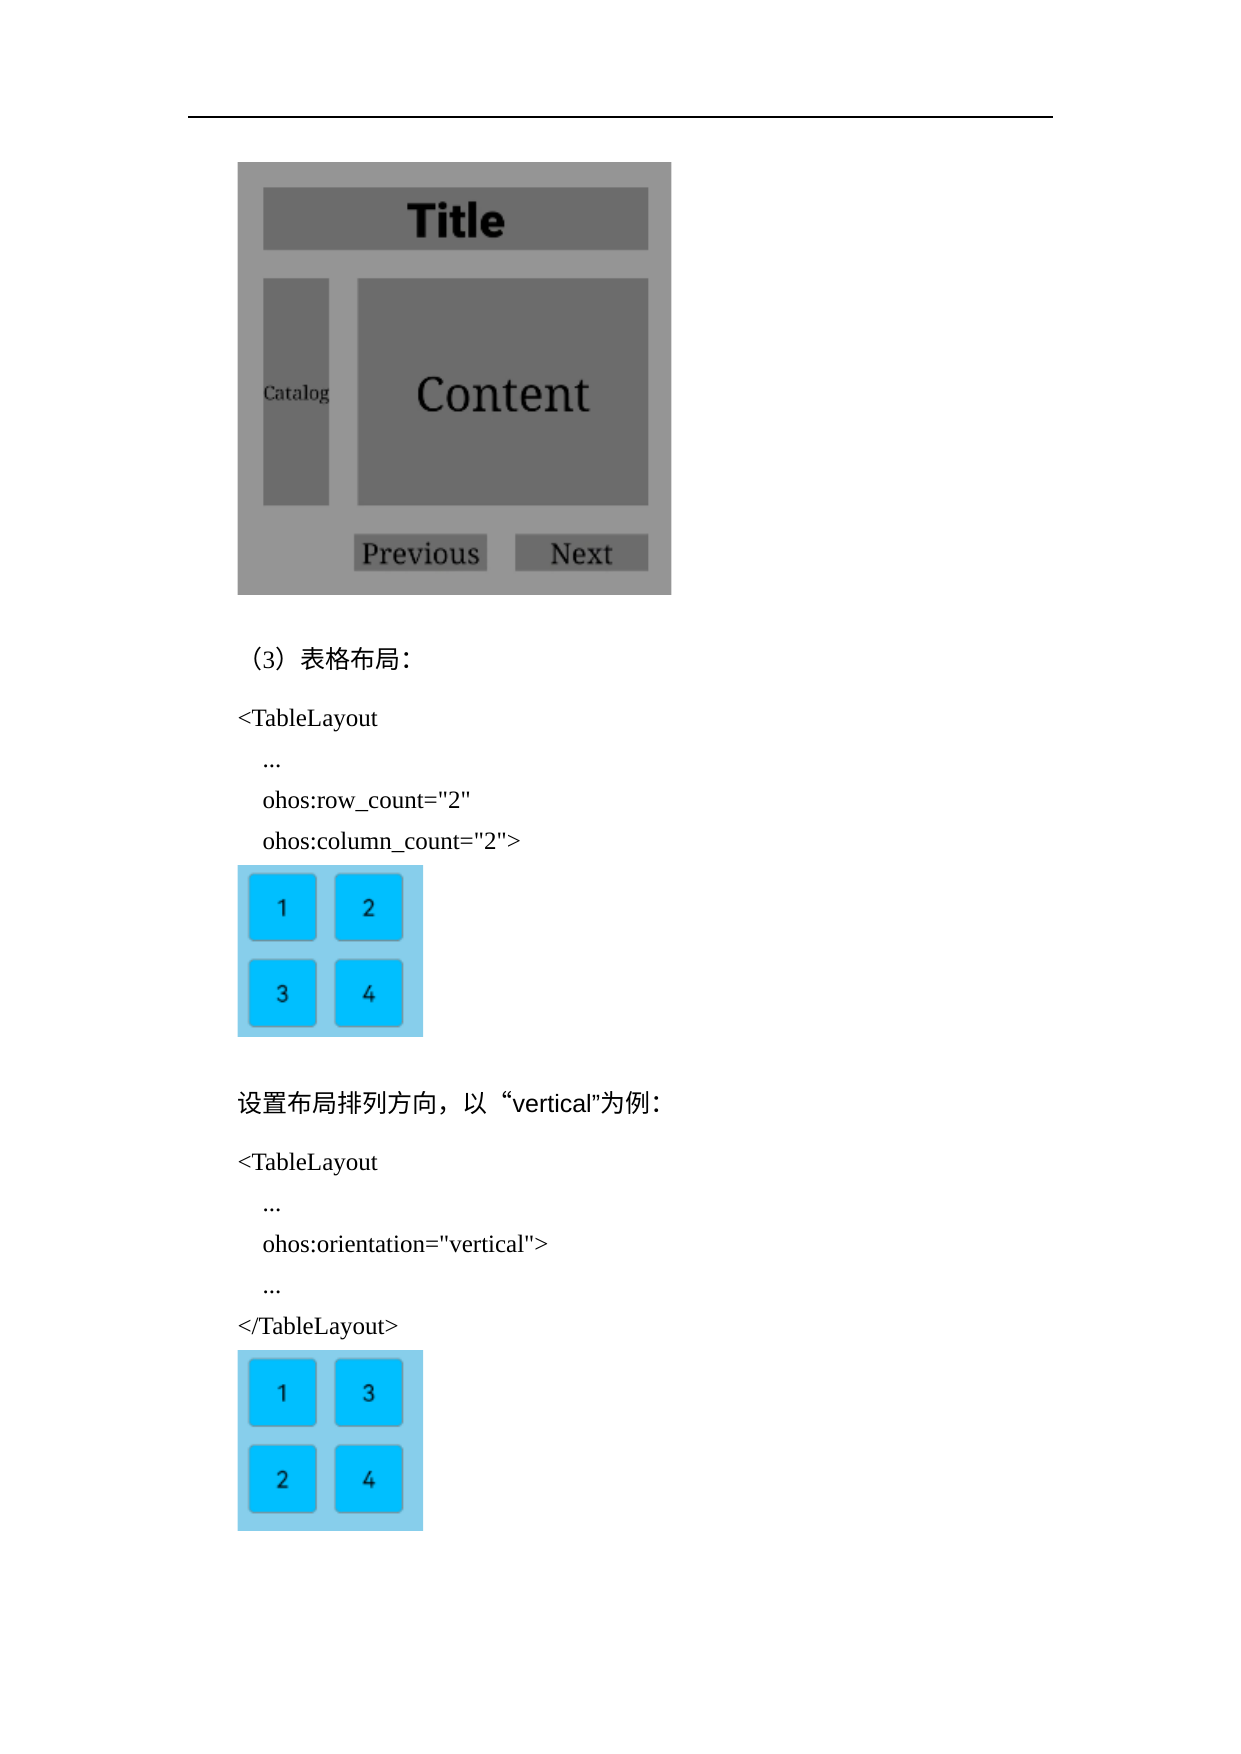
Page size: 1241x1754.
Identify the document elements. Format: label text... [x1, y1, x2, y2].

list 设置布局排列方向，以“vertical”为例： [187, 1069, 1053, 1134]
list （3）表格布局： [187, 626, 1053, 691]
list ohos:row_count="2" [187, 783, 1053, 816]
list ohos:column_count="2"> [187, 824, 1053, 857]
list </TableLayout> [187, 1309, 1053, 1342]
list <TableLayout [187, 701, 1053, 734]
list ... [187, 1186, 1053, 1218]
list ... [187, 1268, 1053, 1301]
picture [237, 162, 672, 595]
picture [237, 865, 424, 1037]
picture [237, 1350, 424, 1531]
list ... [187, 742, 1053, 775]
list ohos:orientation="vertical"> [187, 1227, 1053, 1259]
list <TableLayout [187, 1145, 1053, 1177]
